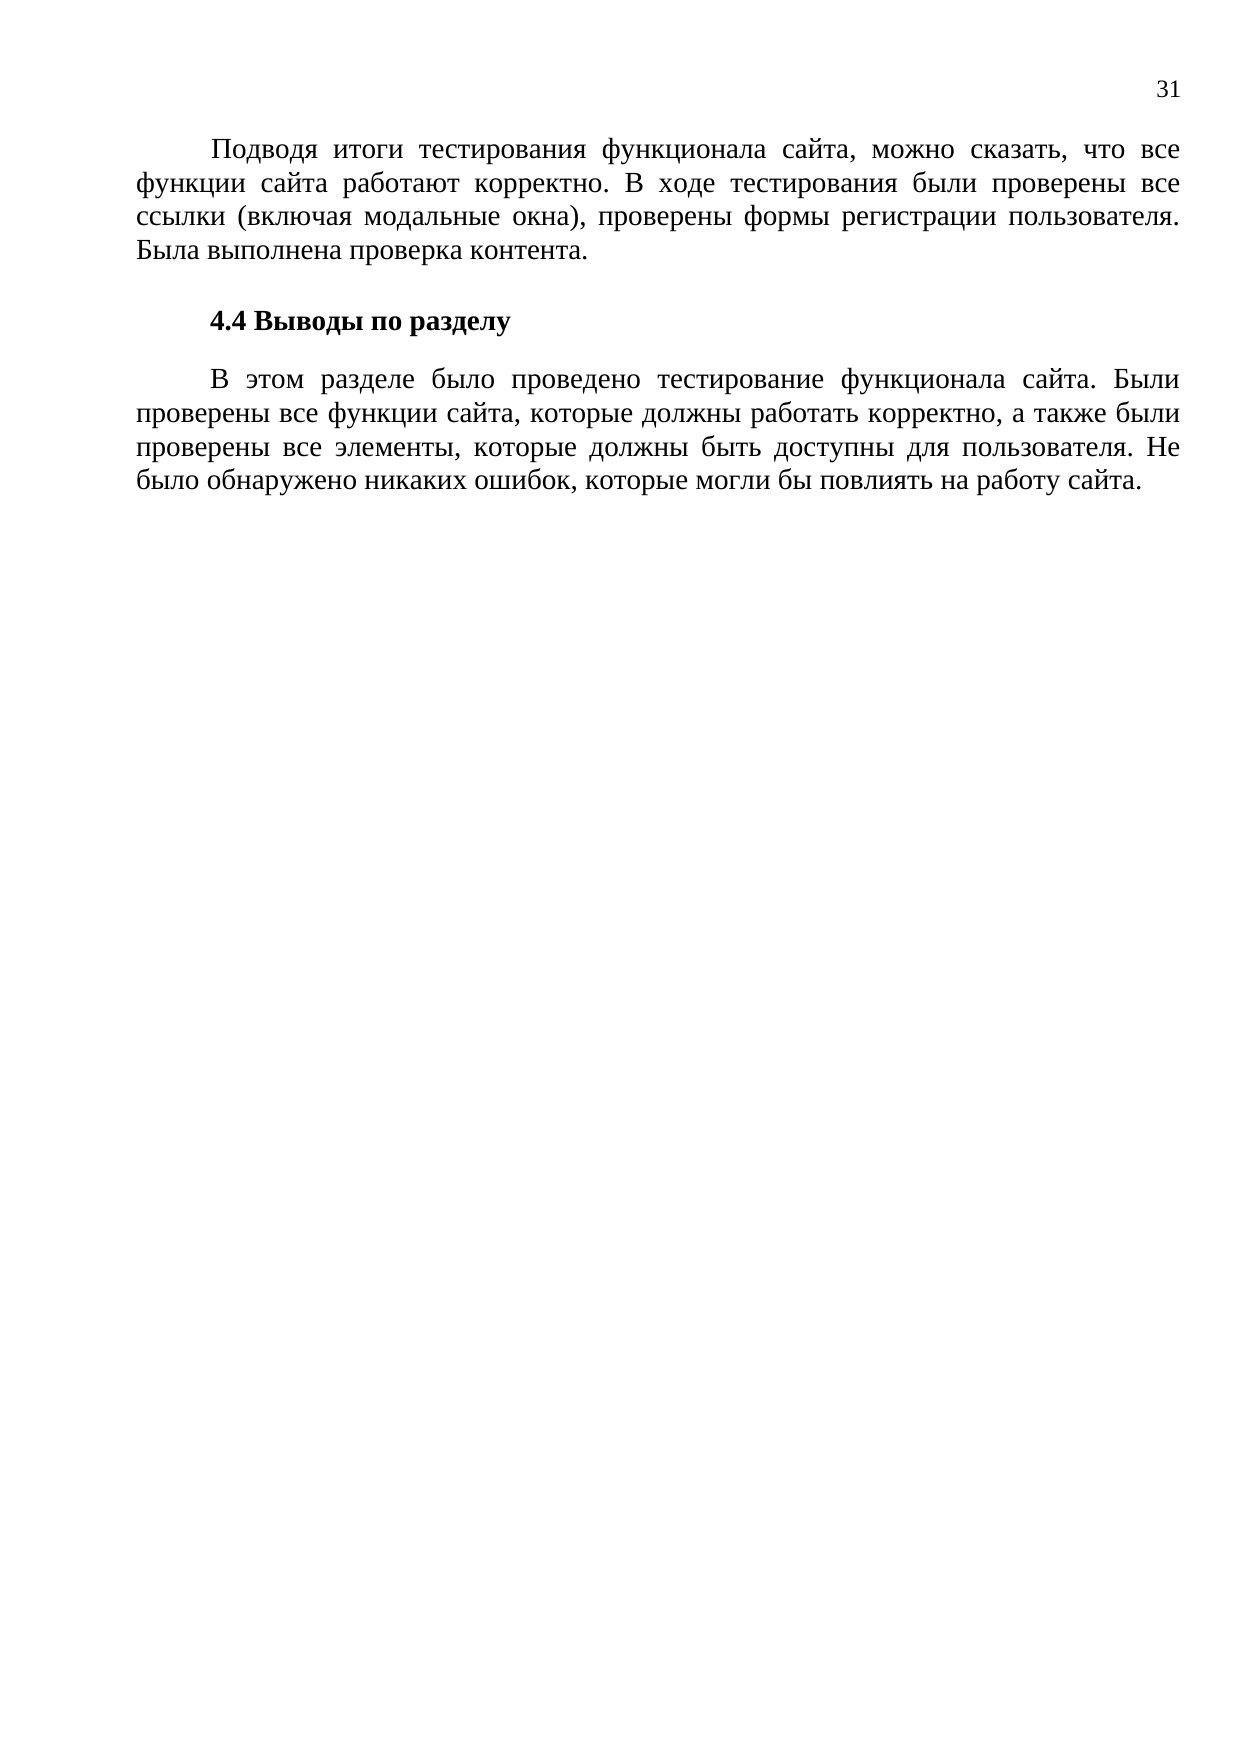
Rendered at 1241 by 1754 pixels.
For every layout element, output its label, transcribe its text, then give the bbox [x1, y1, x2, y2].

text В этом разделе было проведено тестирование функционала сайта. Были проверены все функции сайта, которые должны работать корректно, а также были проверены все элементы, которые должны быть доступны для пользователя. Не было обнаружено никаких ошибок, которые могли бы повлиять на работу сайта. [136, 362, 1181, 496]
subtitle 4.4 Выводы по разделу [136, 303, 1181, 337]
text Подводя итоги тестирования функционала сайта, можно сказать, что все функции сайта работают корректно. В ходе тестирования были проверены все ссылки (включая модальные окна), проверены формы регистрации пользователя. Была выполнена проверка контента. [136, 131, 1181, 266]
